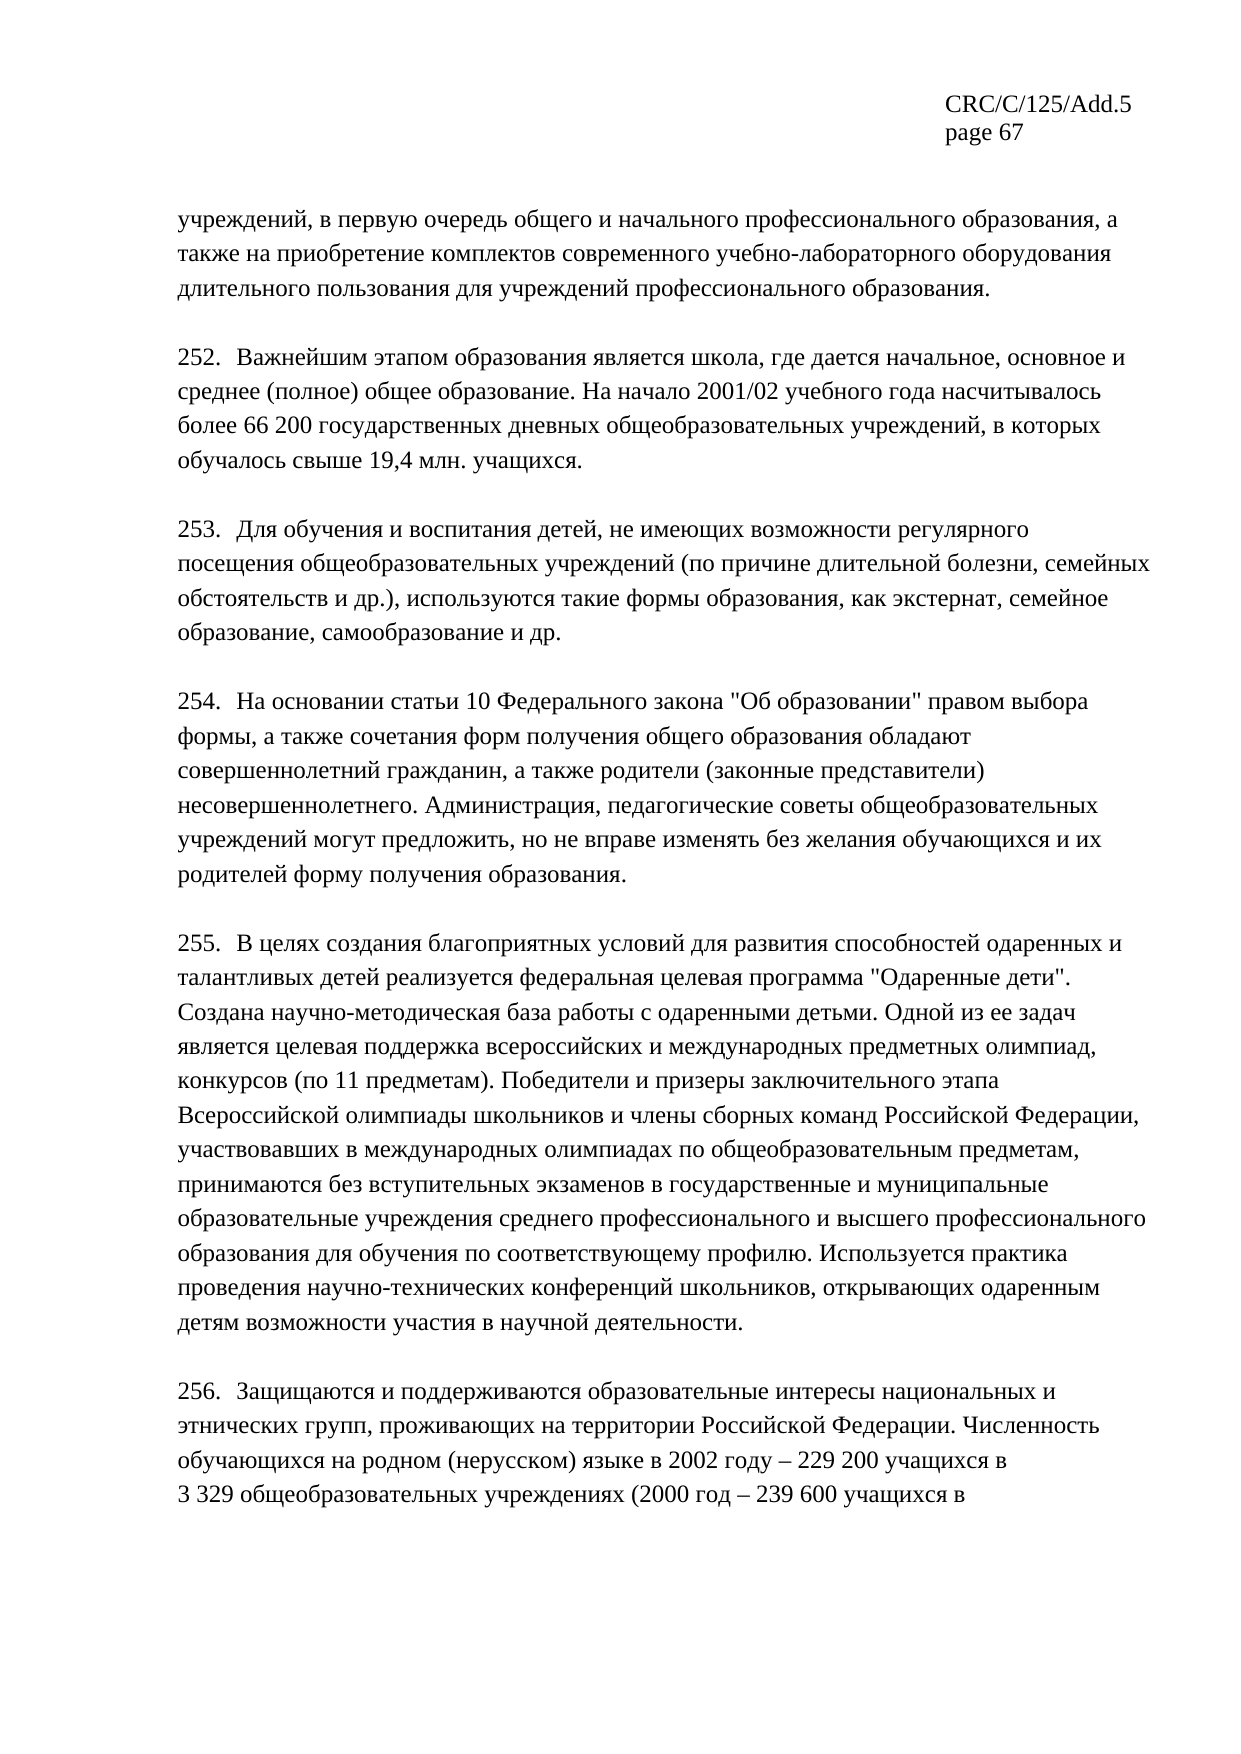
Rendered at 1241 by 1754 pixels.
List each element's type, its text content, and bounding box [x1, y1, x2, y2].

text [177, 1376, 1152, 1508]
text 253. Для обучения и воспитания детей, не имеющих возможности регулярного посещения общеобразовательных учреждений (по причине длительной болезни, семейных обстоятельств и др.), используются такие формы образования, как экстернат, семейное образование, самообразование и др. [177, 514, 1152, 646]
text 254. На основании статьи 10 Федерального закона "Об образовании" правом выбора формы, а также сочетания форм получения общего образования обладают совершеннолетний гражданин, а также родители (законные представители) несовершеннолетнего. Администрация, педагогические советы общеобразовательных учреждений могут предложить, но не вправе изменять без желания обучающихся и их родителей форму получения образования. [177, 686, 1152, 887]
text 255. В целях создания благоприятных условий для развития способностей одаренных и талантливых детей реализуется федеральная целевая программа "Одаренные дети". Создана научно-методическая база работы с одаренными детьми. Одной из ее задач является целевая поддержка всероссийских и международных предметных олимпиад, конкурсов (по 11 предметам). Победители и призеры заключительного этапа Всероссийской олимпиады школьников и члены сборных команд Российской Федерации, участвовавших в международных олимпиадах по общеобразовательным предметам, принимаются без вступительных экзаменов в государственные и муниципальные образовательные учреждения среднего профессионального и высшего профессионального образования для обучения по соответствующему профилю. Используется практика проведения научно-технических конференций школьников, открывающих одаренным детям возможности участия в научной деятельности. [177, 928, 1152, 1336]
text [177, 204, 1152, 301]
text 252. Важнейшим этапом образования является школа, где дается начальное, основное и среднее (полное) общее образование. На начало 2001/02 учебного года насчитывалось более 66 200 государственных дневных общеобразовательных учреждений, в которых обучалось свыше 19,4 млн. учащихся. [177, 342, 1152, 474]
